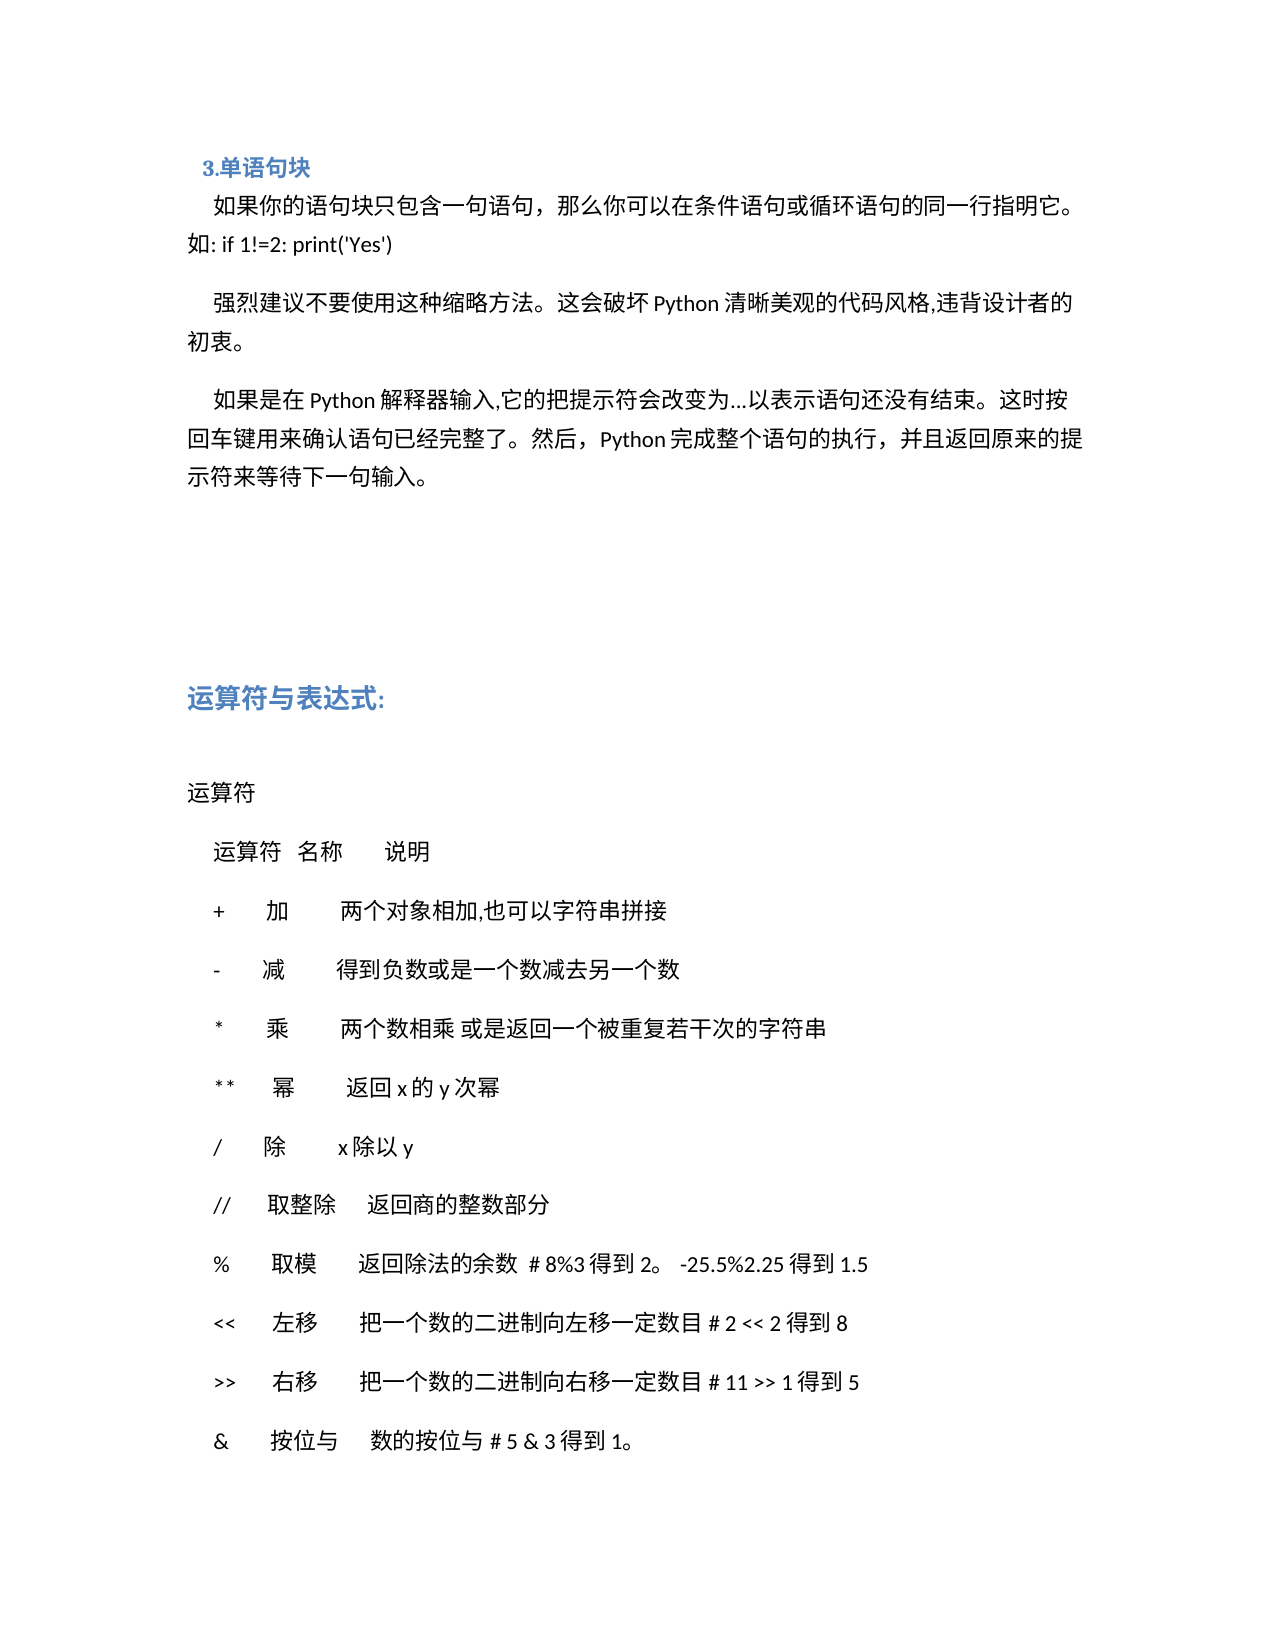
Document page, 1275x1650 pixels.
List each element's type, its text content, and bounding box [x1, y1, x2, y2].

subtitle 3.单语句块 [187, 150, 1087, 183]
text 运算符 名称 说明 [187, 834, 1087, 867]
text 如果你的语句块只包含一句语句，那么你可以在条件语句或循环语句的同一行指明它。如: if 1!=2: print('Yes') [187, 188, 1087, 259]
text 强烈建议不要使用这种缩略方法。这会破坏Python清晰美观的代码风格,违背设计者的初衷。 [187, 285, 1087, 357]
text >> 右移 把一个数的二进制向右移一定数目 # 11 >> 1得到5 [187, 1364, 1087, 1397]
text % 取模 返回除法的余数 # 8%3得到2。 -25.5%2.25得到1.5 [187, 1246, 1087, 1279]
text // 取整除 返回商的整数部分 [187, 1187, 1087, 1221]
text << 左移 把一个数的二进制向左移一定数目 # 2 << 2得到8 [187, 1305, 1087, 1338]
text - 减 得到负数或是一个数减去另一个数 [187, 952, 1087, 985]
text 如果是在Python解释器输入,它的把提示符会改变为...以表示语句还没有结束。这时按回车键用来确认语句已经完整了。然后，Python完成整个语句的执行，并且返回原来的提示符来等待下一句输入。 [187, 382, 1087, 492]
text * 乘 两个数相乘 或是返回一个被重复若干次的字符串 [187, 1011, 1087, 1044]
text 运算符 [187, 775, 1087, 808]
text ** 幂 返回x的y次幂 [187, 1069, 1087, 1103]
text / 除 x除以y [187, 1128, 1087, 1162]
text + 加 两个对象相加,也可以字符串拼接 [187, 893, 1087, 926]
text & 按位与 数的按位与 # 5 & 3得到1。 [187, 1423, 1087, 1456]
subtitle 运算符与表达式: [187, 677, 1087, 716]
